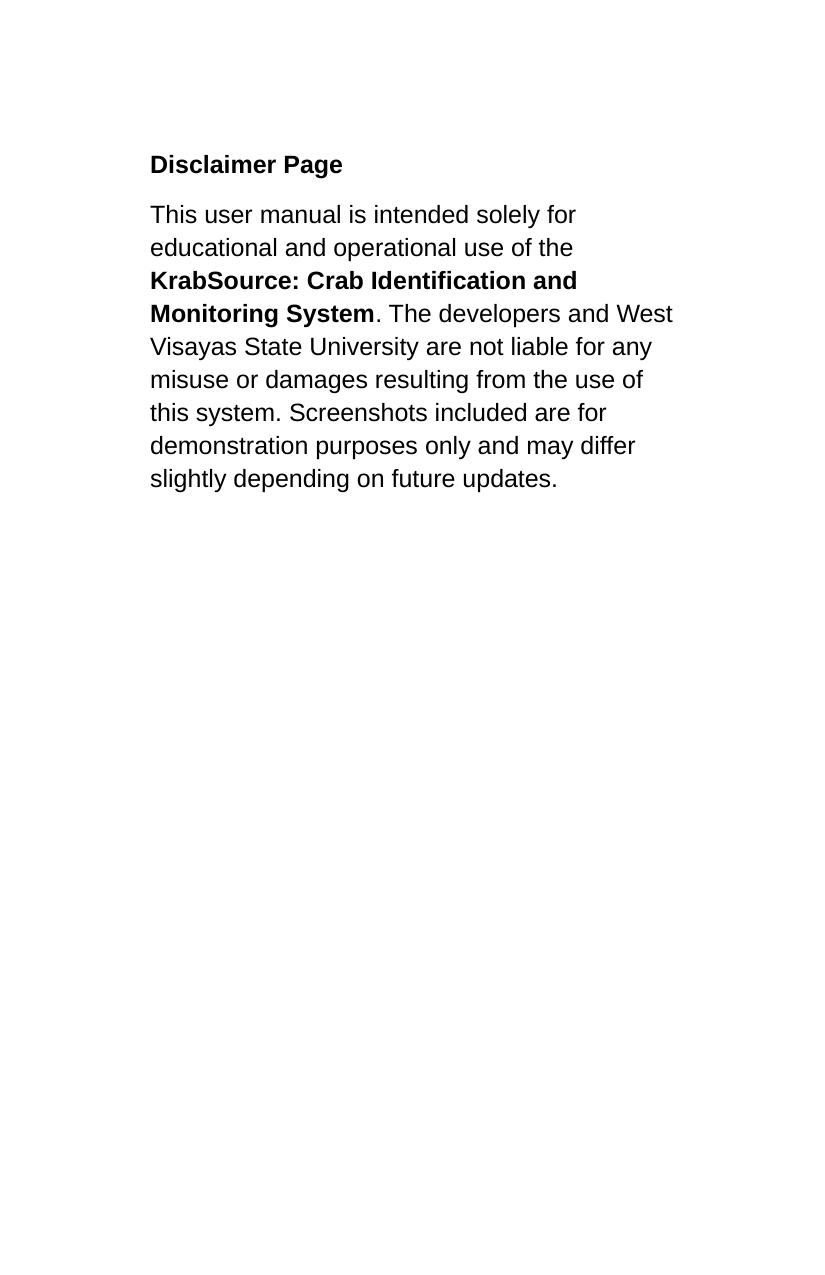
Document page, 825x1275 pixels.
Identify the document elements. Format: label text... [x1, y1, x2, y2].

text Disclaimer Page [150, 150, 675, 179]
text This user manual is intended solely for educational and operational use of the KrabSource: Crab Identification and Monitoring System. The developers and West Visayas State University are not liable for any misuse or damages resulting from the use of this system. Screenshots included are for demonstration purposes only and may differ slightly depending on future updates. [150, 200, 675, 493]
